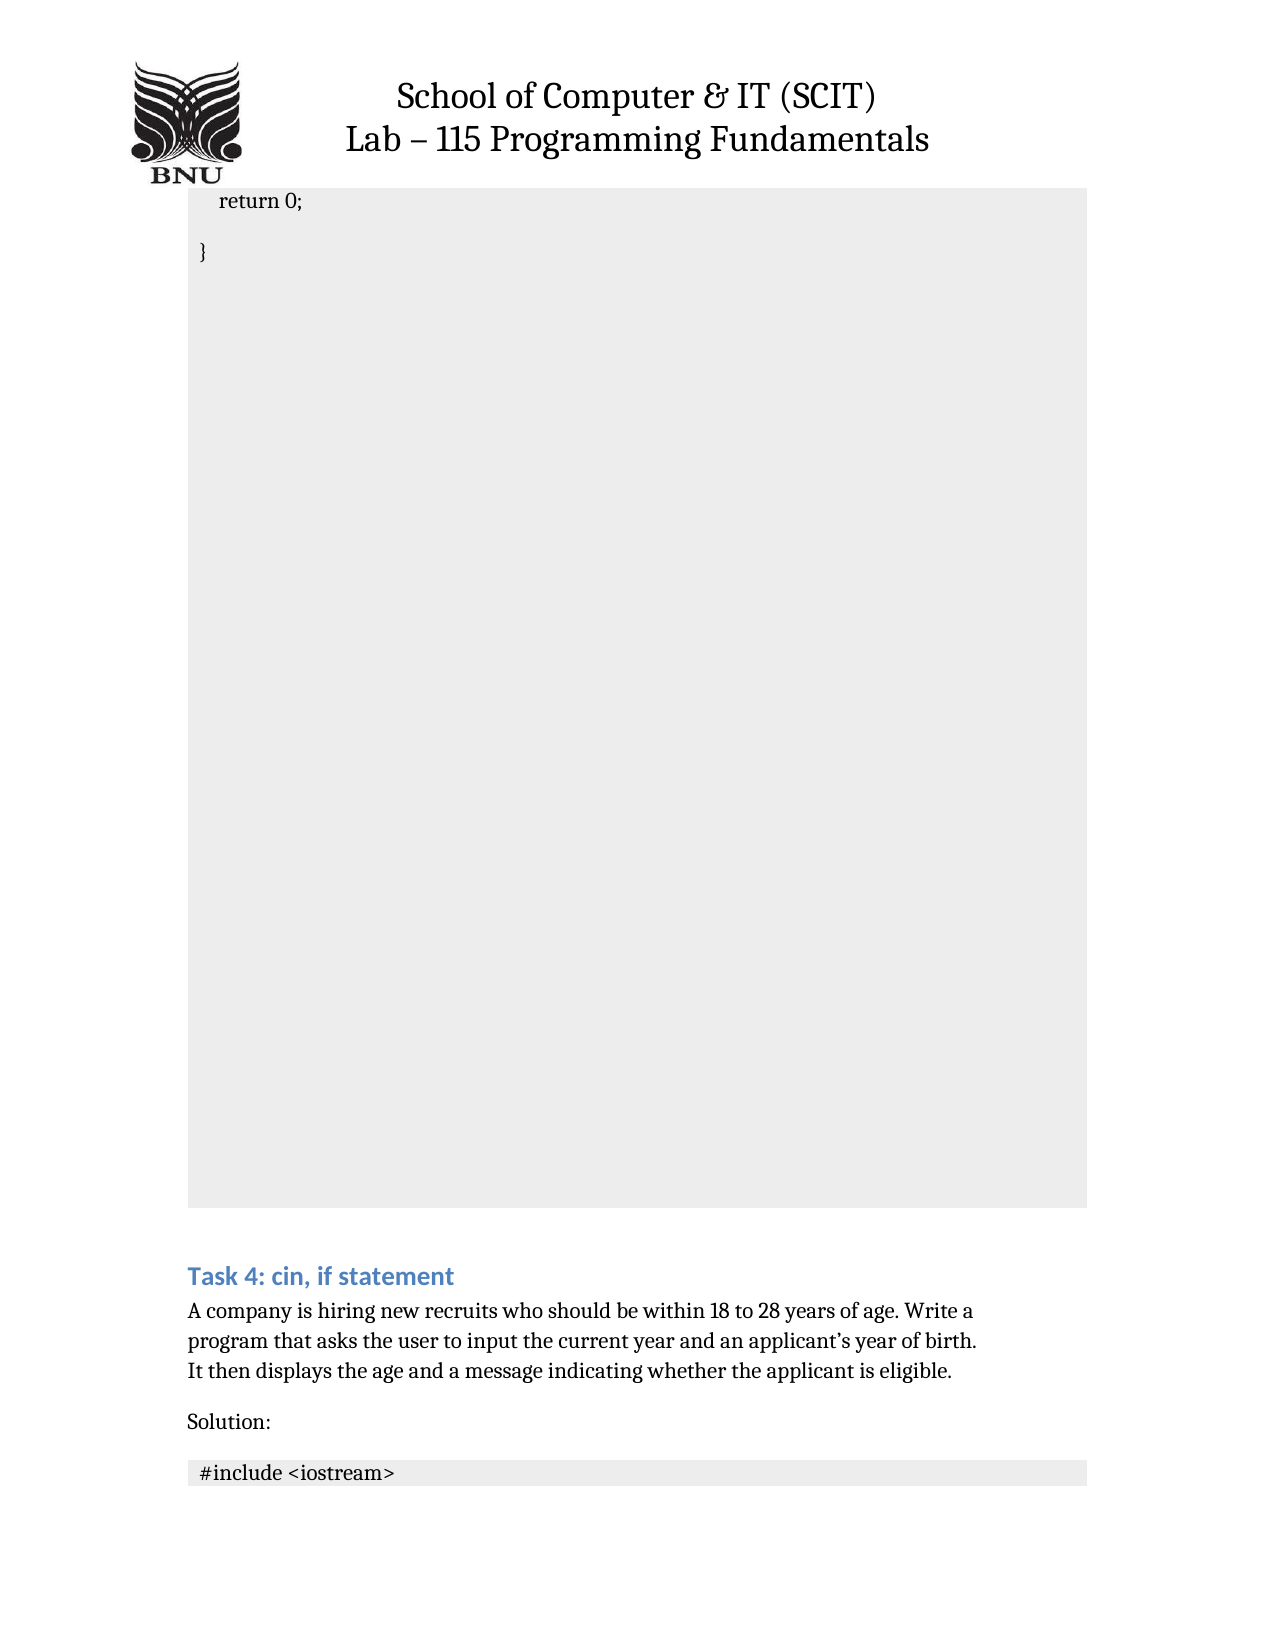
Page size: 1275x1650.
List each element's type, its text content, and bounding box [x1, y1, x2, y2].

subtitle Task 4: cin, if statement [187, 1259, 1087, 1292]
text Solution: [187, 1409, 1087, 1435]
picture [129, 61, 242, 186]
text A company is hiring new recruits who should be within 18 to 28 years of age. Write a program that asks the user to input the current year and an applicant’s year of birth. It then displays the age and a message indicating whether the applicant is eligible. [187, 1297, 1087, 1384]
